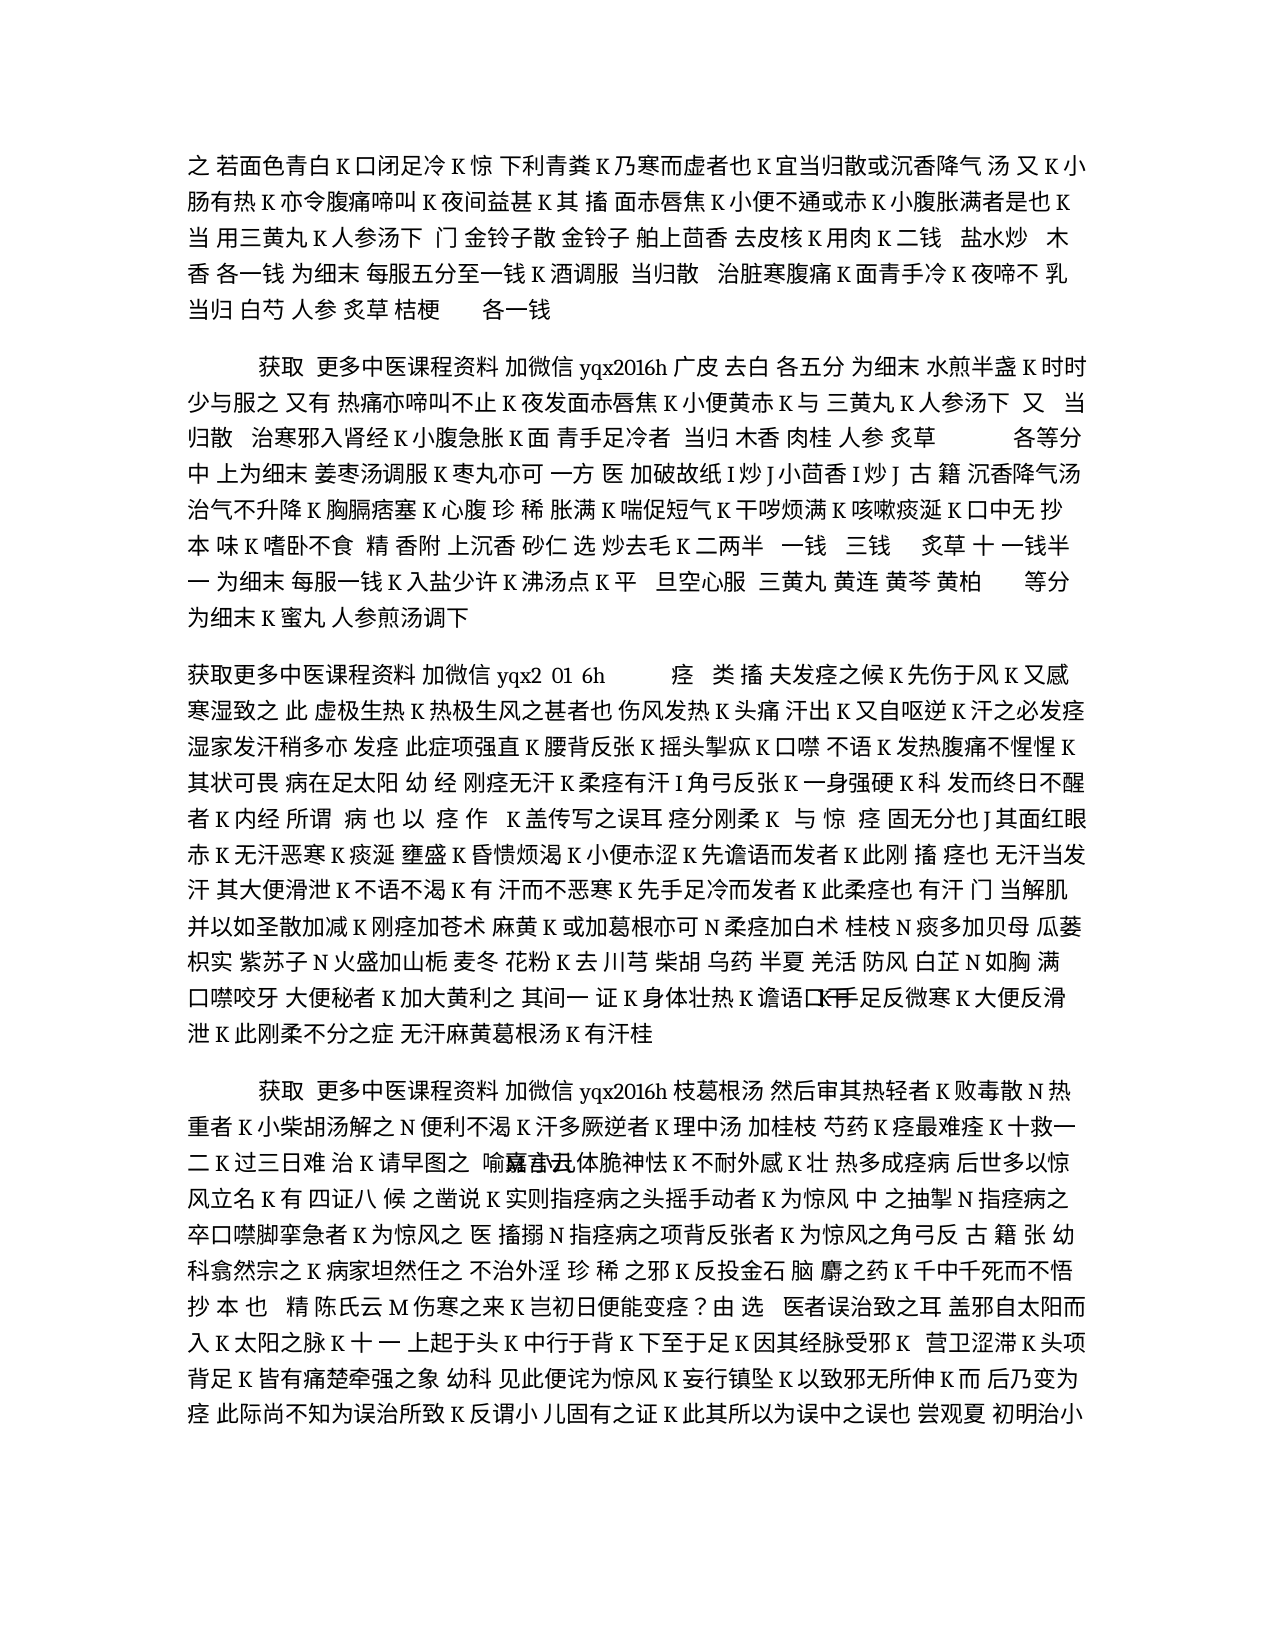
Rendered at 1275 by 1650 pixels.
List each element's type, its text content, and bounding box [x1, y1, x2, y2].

text 获取 更多中医课程资料 加微信 yqx2016h 广皮 去白 各五分 为细末 水煎半盏K时时少与服之 又有 热痛亦啼叫不止K夜发面赤唇焦K小便黄赤K与 三黄丸K人参汤下 又 当归散 治寒邪入肾经K小腹急胀K面 青手足冷者 当归 木香 肉桂 人参 炙草 各等分 中 上为细末 姜枣汤调服K枣丸亦可 一方 医 加破故纸I炒J 小茴香I炒J 古 籍 沉香降气汤 治气不升降K胸膈痞塞K心腹 珍 稀 胀满K喘促短气K干哕烦满K咳嗽痰涎K口中无 抄 本 味K嗜卧不食 精 香附 上沉香 砂仁 选 炒去毛K二两半 一钱 三钱 炙草 十 一钱半 一 为细末 每服一钱K入盐少许K沸汤点K平 旦空心服 三黄丸 黄连 黄芩 黄柏 等分 为细末K蜜丸 人参煎汤调下 [187, 351, 1087, 633]
text 获取更多中医课程资料 加微信 yqx2 01 6h 痉 类 搐 夫发痉之候K先伤于风K又感寒湿致之 此 虚极生热K热极生风之甚者也 伤风发热K头痛 汗出K又自呕逆K汗之必发痉 湿家发汗稍多亦 发痉 此症项强直K腰背反张K摇头掣疭K口噤 不语K发热腹痛不惺惺K其状可畏 病在足太阳 幼 经 刚痉无汗K柔痉有汗I角弓反张K一身强硬K 科 发而终日不醒者K 内经 所谓 病 也 以 痉 作 K盖传写之误耳 痉分刚柔K 与 惊 痉 固无分也J 其面红眼赤K无汗恶寒K痰涎 壅盛K昏愦烦渴K小便赤涩K先谵语而发者K此刚 搐 痉也 无汗当发汗 其大便滑泄K不语不渴K有 汗而不恶寒K先手足冷而发者K此柔痉也 有汗 门 当解肌 并以如圣散加减K刚痉加苍术 麻黄K 或加葛根亦可N柔痉加白术 桂枝N痰多加贝母 瓜蒌 枳实 紫苏子N火盛加山栀 麦冬 花粉K去 川芎 柴胡 乌药 半夏 羌活 防风 白芷N如胸 满 口噤咬牙 大便秘者K加大黄利之 其间一 证K身体壮热K谵语口干K手足反微寒K大便反滑 泄K此刚柔不分之症 无汗麻黄葛根汤K有汗桂 [187, 659, 1087, 1049]
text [187, 150, 1087, 325]
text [187, 1075, 1087, 1430]
